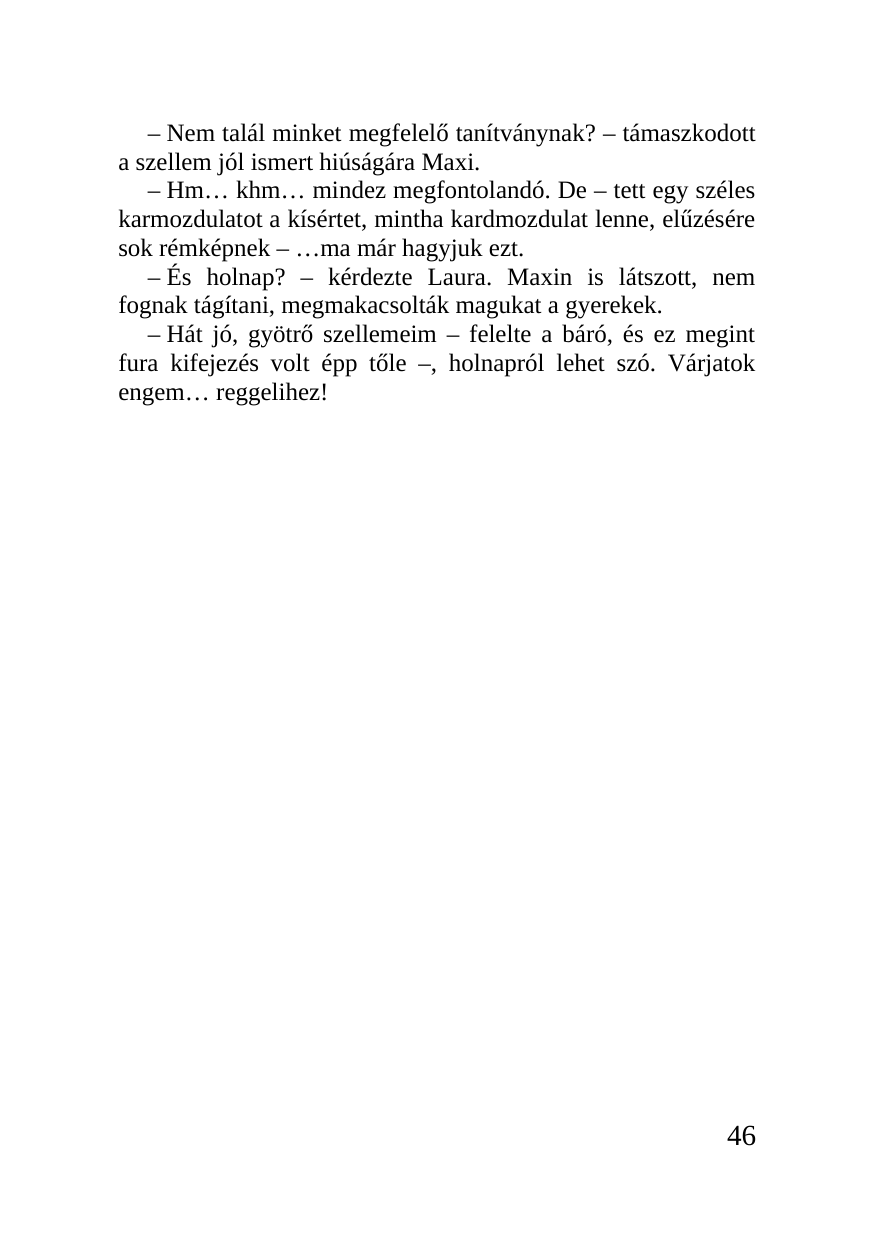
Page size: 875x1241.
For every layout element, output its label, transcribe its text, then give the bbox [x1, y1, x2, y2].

text – Nem talál minket megfelelő tanítványnak? – támaszkodott a szellem jól ismert hiúságára Maxi. [118, 118, 756, 176]
text – Hm… khm… mindez megfontolandó. De – tett egy széles karmozdulatot a kísértet, mintha kardmozdulat lenne, elűzésére sok rémképnek – …ma már hagyjuk ezt. [118, 176, 756, 262]
text – És holnap? – kérdezte Laura. Maxin is látszott, nem fognak tágítani, megmakacsolták magukat a gyerekek. [118, 262, 756, 319]
text – Hát jó, gyötrő szellemeim – felelte a báró, és ez megint fura kifejezés volt épp tőle –, holnapról lehet szó. Várjatok engem… reggelihez! [118, 319, 756, 406]
